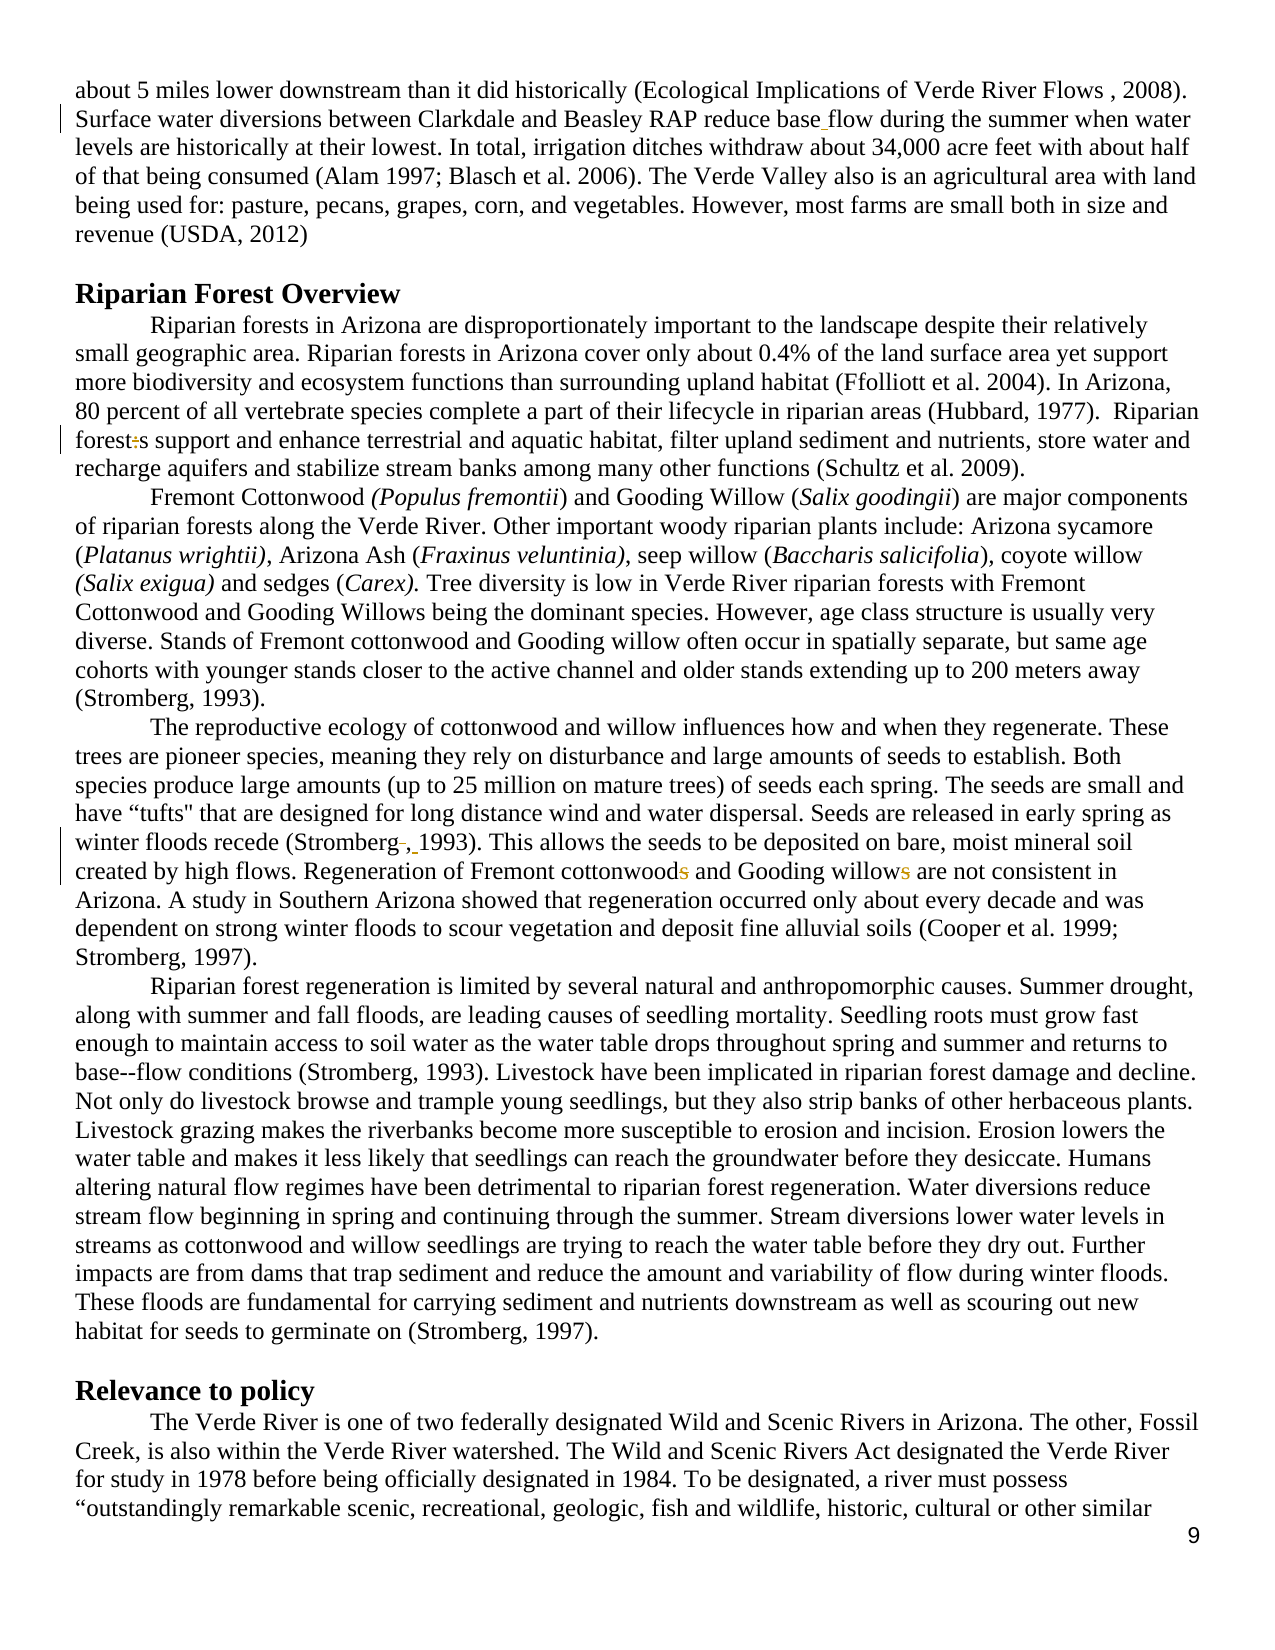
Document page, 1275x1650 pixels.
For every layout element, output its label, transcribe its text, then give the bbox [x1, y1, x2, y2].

text The reproductive ecology of cottonwood and willow influences how and when they regenerate. These trees are pioneer species, meaning they rely on disturbance and large amounts of seeds to establish. Both species produce large amounts (up to 25 million on mature trees) of seeds each spring. The seeds are small and have “tufts'' that are designed for long distance wind and water dispersal. Seeds are released in early spring as winter floods recede (Stromberg,1993). This allows the seeds to be deposited on bare, moist mineral soil created by high flows. Regeneration of Fremont cottonwood and Gooding willow are not consistent in Arizona. A study in Southern Arizona showed that regeneration occurred only about every decade and was dependent on strong winter floods to scour vegetation and deposit fine alluvial soils (Cooper et al. 1999; Stromberg, 1997). [75, 712, 1200, 971]
text Riparian forest regeneration is limited by several natural and anthropomorphic causes. Summer drought, along with summer and fall floods, are leading causes of seedling mortality. Seedling roots must grow fast enough to maintain access to soil water as the water table drops throughout spring and summer and returns to base--flow conditions (Stromberg, 1993). Livestock have been implicated in riparian forest damage and decline. Not only do livestock browse and trample young seedlings, but they also strip banks of other herbaceous plants. Livestock grazing makes the riverbanks become more susceptible to erosion and incision. Erosion lowers the water table and makes it less likely that seedlings can reach the groundwater before they desiccate. Humans altering natural flow regimes have been detrimental to riparian forest regeneration. Water diversions reduce stream flow beginning in spring and continuing through the summer. Stream diversions lower water levels in streams as cottonwood and willow seedlings are trying to reach the water table before they dry out. Further impacts are from dams that trap sediment and reduce the amount and variability of flow during winter floods. These floods are fundamental for carrying sediment and nutrients downstream as well as scouring out new habitat for seeds to germinate on (Stromberg, 1997). [75, 971, 1200, 1345]
text Riparian forests in Arizona are disproportionately important to the landscape despite their relatively small geographic area. Riparian forests in Arizona cover only about 0.4% of the land surface area yet support more biodiversity and ecosystem functions than surrounding upland habitat (Ffolliott et al. 2004). In Arizona, 80 percent of all vertebrate species complete a part of their lifecycle in riparian areas (Hubbard, 1977). Riparian forests support and enhance terrestrial and aquatic habitat, filter upland sediment and nutrients, store water and recharge aquifers and stabilize stream banks among many other functions (Schultz et al. 2009). [75, 310, 1200, 482]
text Fremont Cottonwood (Populus fremontii) and Gooding Willow (Salix goodingii) are major components of riparian forests along the Verde River. Other important woody riparian plants include: Arizona sycamore (Platanus wrightii), Arizona Ash (Fraxinus veluntinia), seep willow (Baccharis salicifolia), coyote willow (Salix exigua) and sedges (Carex). Tree diversity is low in Verde River riparian forests with Fremont Cottonwood and Gooding Willows being the dominant species. However, age class structure is usually very diverse. Stands of Fremont cottonwood and Gooding willow often occur in spatially separate, but same age cohorts with younger stands closer to the active channel and older stands extending up to 200 meters away (Stromberg, 1993). [75, 482, 1200, 712]
text Riparian Forest Overview [75, 276, 1200, 310]
text Relevance to policy [75, 1373, 1200, 1407]
